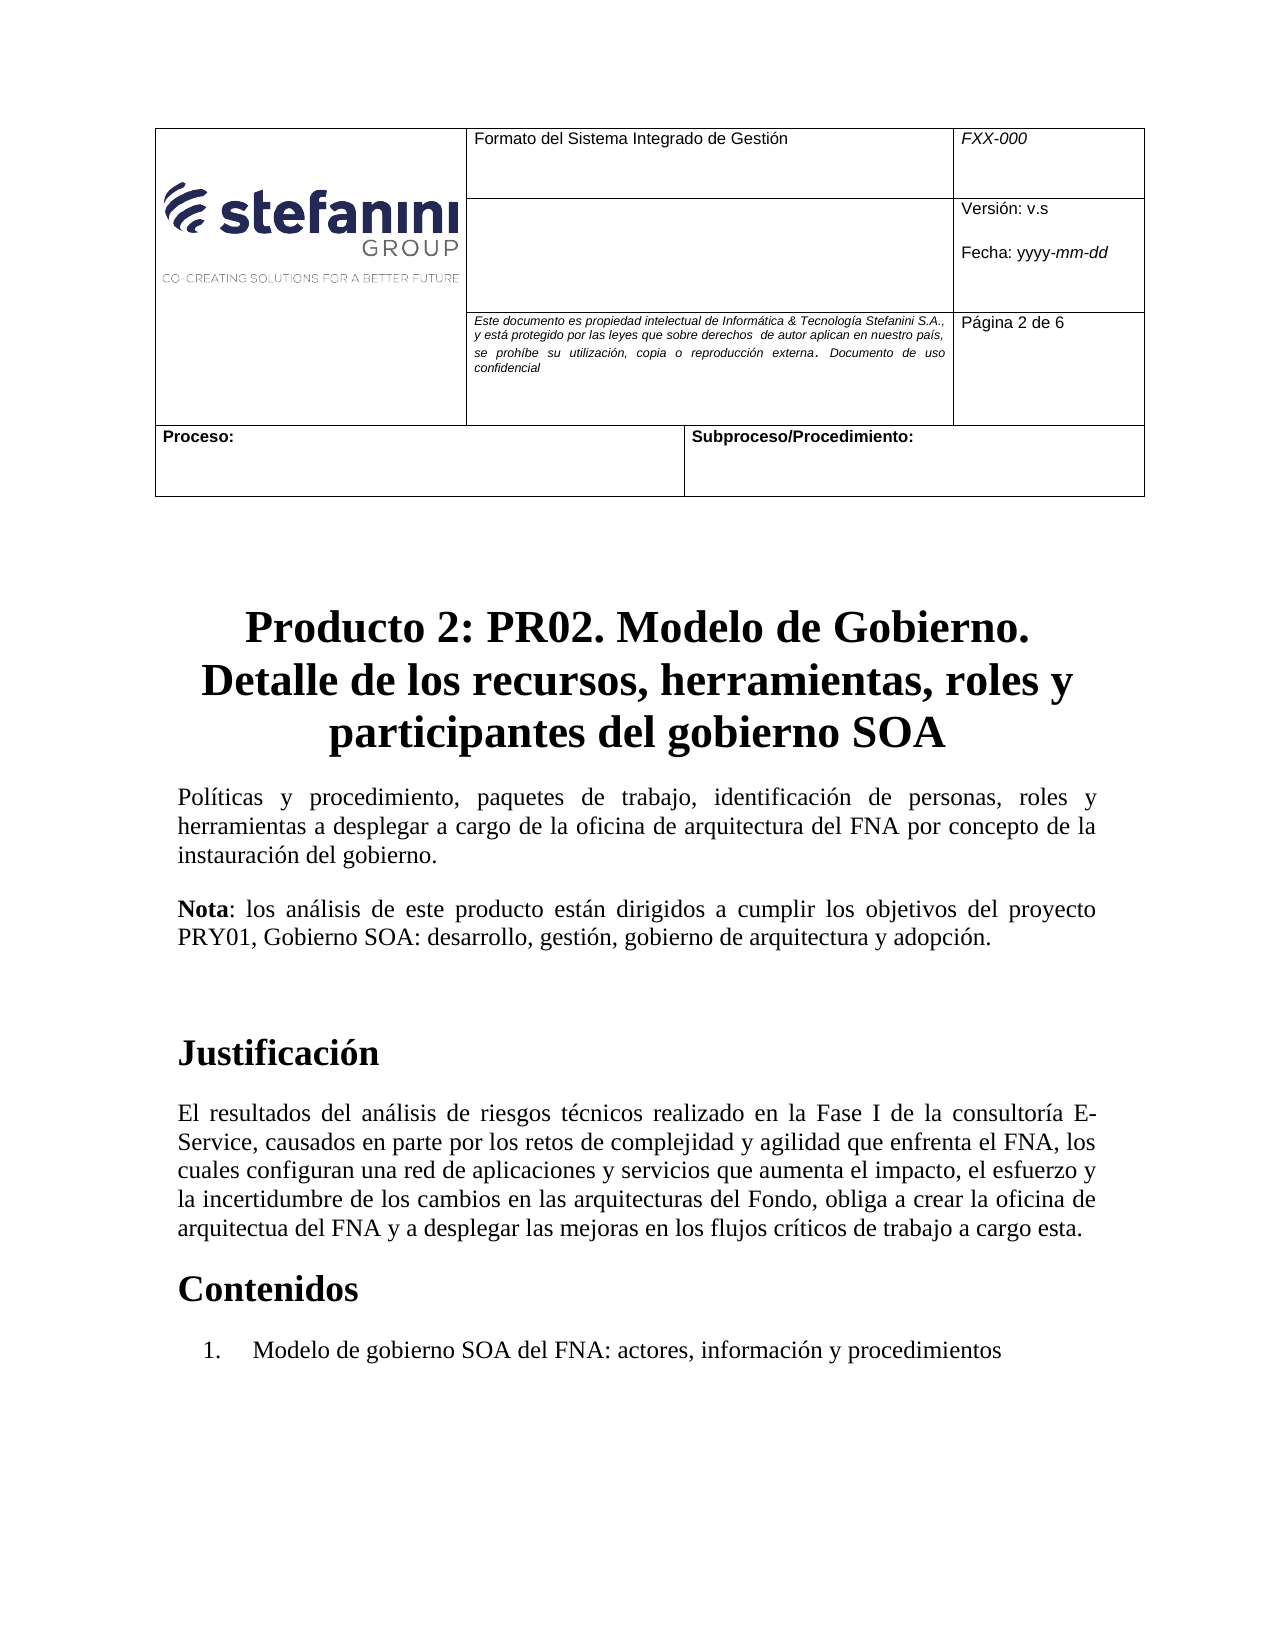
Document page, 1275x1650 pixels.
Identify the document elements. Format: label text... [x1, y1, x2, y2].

subtitle Contenidos [177, 1267, 1098, 1310]
subtitle Producto 2: PR02. Modelo de Gobierno. Detalle de los recursos, herramientas, roles y participantes del gobierno SOA [177, 599, 1098, 757]
subtitle Justificación [177, 1030, 1098, 1073]
picture [162, 182, 460, 286]
text Nota: los análisis de este producto están dirigidos a cumplir los objetivos del proyecto PRY01, Gobierno SOA: desarrollo, gestión, gobierno de arquitectura y adopción. [177, 894, 1098, 951]
list Modelo de gobierno SOA del FNA: actores, información y procedimientos [202, 1335, 1098, 1364]
text Políticas y procedimiento, paquetes de trabajo, identificación de personas, roles y herramientas a desplegar a cargo de la oficina de arquitectura del FNA por concepto de la instauración del gobierno. [177, 782, 1098, 869]
text El resultados del análisis de riesgos técnicos realizado en la Fase I de la consultoría E-Service, causados en parte por los retos de complejidad y agilidad que enfrenta el FNA, los cuales configuran una red de aplicaciones y servicios que aumenta el impacto, el esfuerzo y la incertidumbre de los cambios en las arquitecturas del Fondo, obliga a crear la oficina de arquitectua del FNA y a desplegar las mejoras en los flujos críticos de trabajo a cargo esta. [177, 1098, 1098, 1242]
